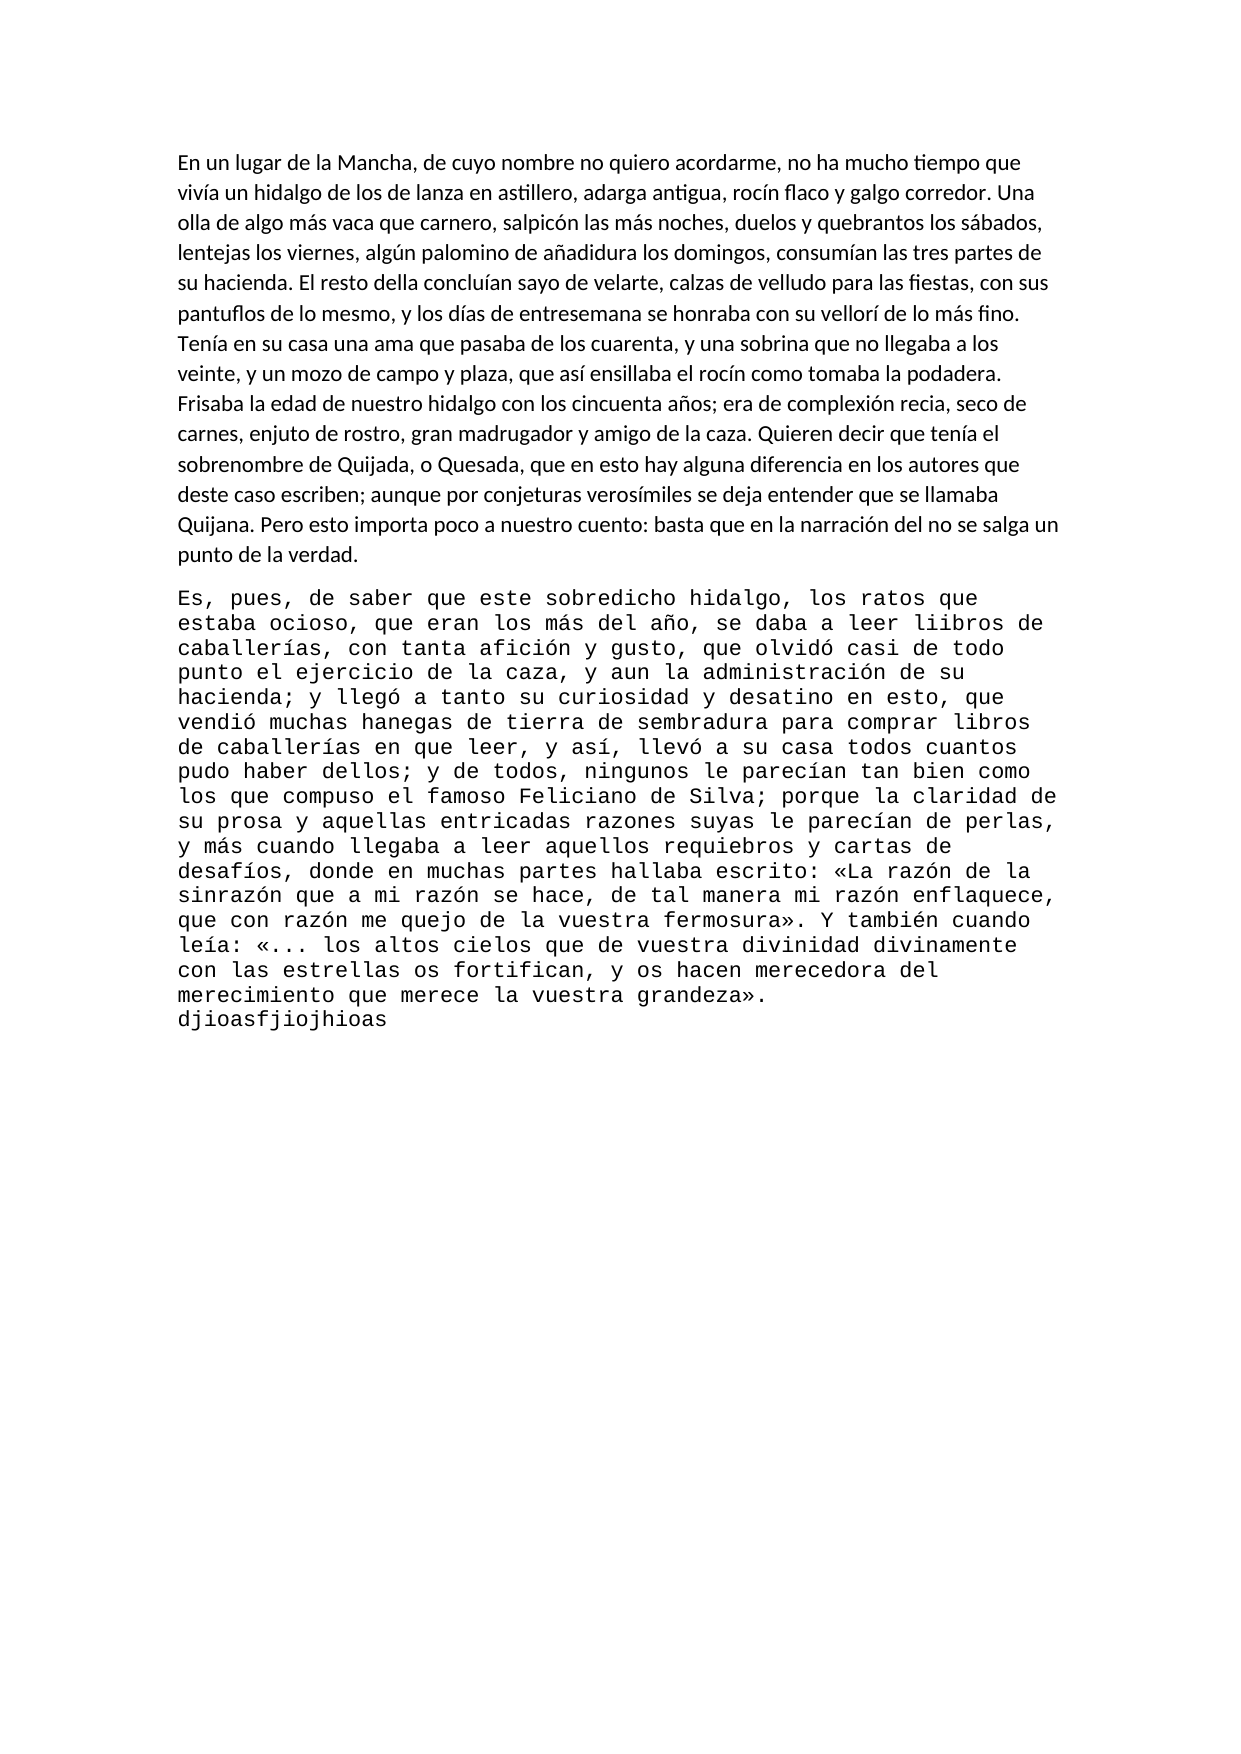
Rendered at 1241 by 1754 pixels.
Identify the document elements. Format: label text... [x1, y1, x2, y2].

text djioasfjiojhioas [177, 1009, 1063, 1033]
text Es, pues, de saber que este sobredicho hidalgo, los ratos que estaba ocioso, que eran los más del año, se daba a leer liibros de caballerías, con tanta afición y gusto, que olvidó casi de todo punto el ejercicio de la caza, y aun la administración de su hacienda; y llegó a tanto su curiosidad y desatino en esto, que vendió muchas hanegas de tierra de sembradura para comprar libros de caballerías en que leer, y así, llevó a su casa todos cuantos pudo haber dellos; y de todos, ningunos le parecían tan bien como los que compuso el famoso Feliciano de Silva; porque la claridad de su prosa y aquellas entricadas razones suyas le parecían de perlas, y más cuando llegaba a leer aquellos requiebros y cartas de desafíos, donde en muchas partes hallaba escrito: «La razón de la sinrazón que a mi razón se hace, de tal manera mi razón enflaquece, que con razón me quejo de la vuestra fermosura». Y también cuando leía: «... los altos cielos que de vuestra divinidad divinamente con las estrellas os fortifican, y os hacen merecedora del merecimiento que merece la vuestra grandeza». [177, 587, 1063, 1009]
text En un lugar de la Mancha, de cuyo nombre no quiero acordarme, no ha mucho tiempo que vivía un hidalgo de los de lanza en astillero, adarga antigua, rocín flaco y galgo corredor. Una olla de algo más vaca que carnero, salpicón las más noches, duelos y quebrantos los sábados, lentejas los viernes, algún palomino de añadidura los domingos, consumían las tres partes de su hacienda. El resto della concluían sayo de velarte, calzas de velludo para las fiestas, con sus pantuflos de lo mesmo, y los días de entresemana se honraba con su vellorí de lo más fino. Tenía en su casa una ama que pasaba de los cuarenta, y una sobrina que no llegaba a los veinte, y un mozo de campo y plaza, que así ensillaba el rocín como tomaba la podadera. Frisaba la edad de nuestro hidalgo con los cincuenta años; era de complexión recia, seco de carnes, enjuto de rostro, gran madrugador y amigo de la caza. Quieren decir que tenía el sobrenombre de Quijada, o Quesada, que en esto hay alguna diferencia en los autores que deste caso escriben; aunque por conjeturas verosímiles se deja entender que se llamaba Quijana. Pero esto importa poco a nuestro cuento: basta que en la narración del no se salga un punto de la verdad. [177, 148, 1063, 568]
